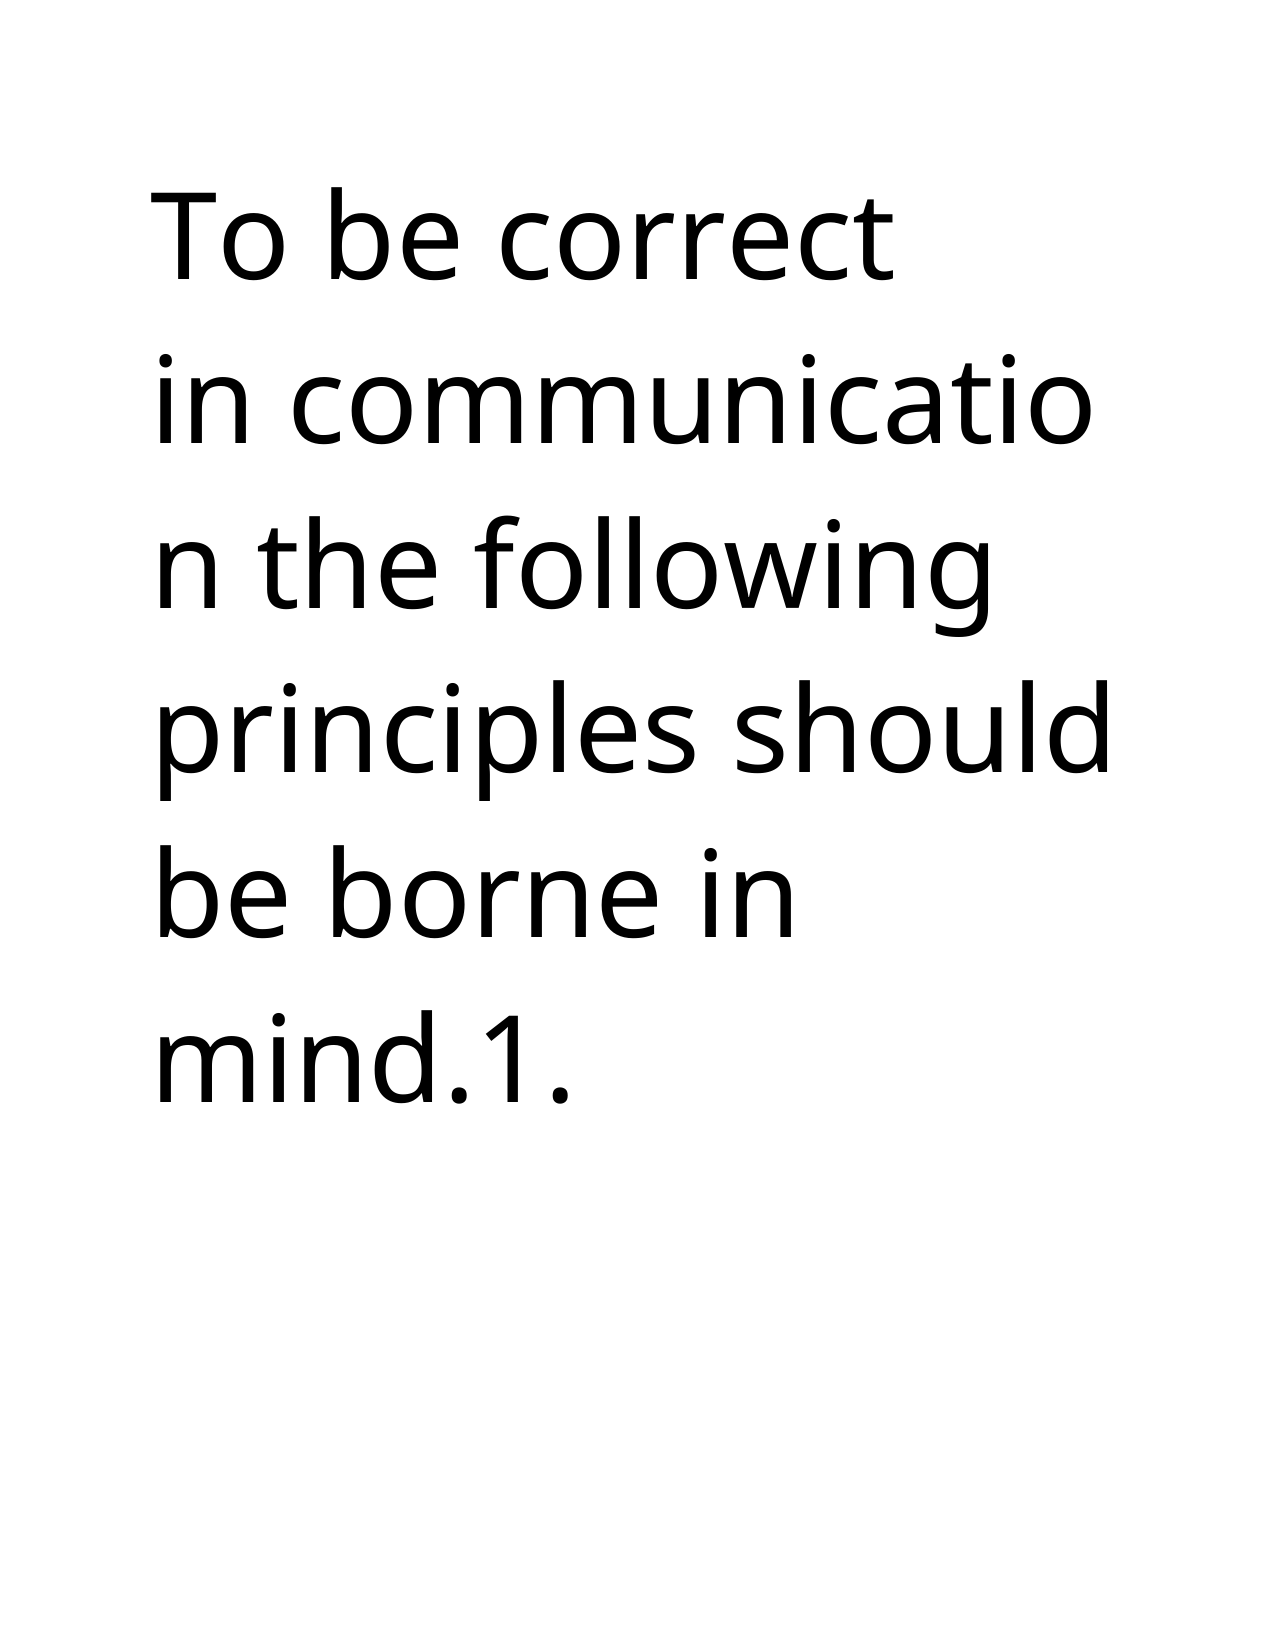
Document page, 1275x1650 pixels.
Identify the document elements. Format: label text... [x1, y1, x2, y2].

text To be correct in communication the following principles should be borne in mind.1. [150, 150, 1125, 1137]
